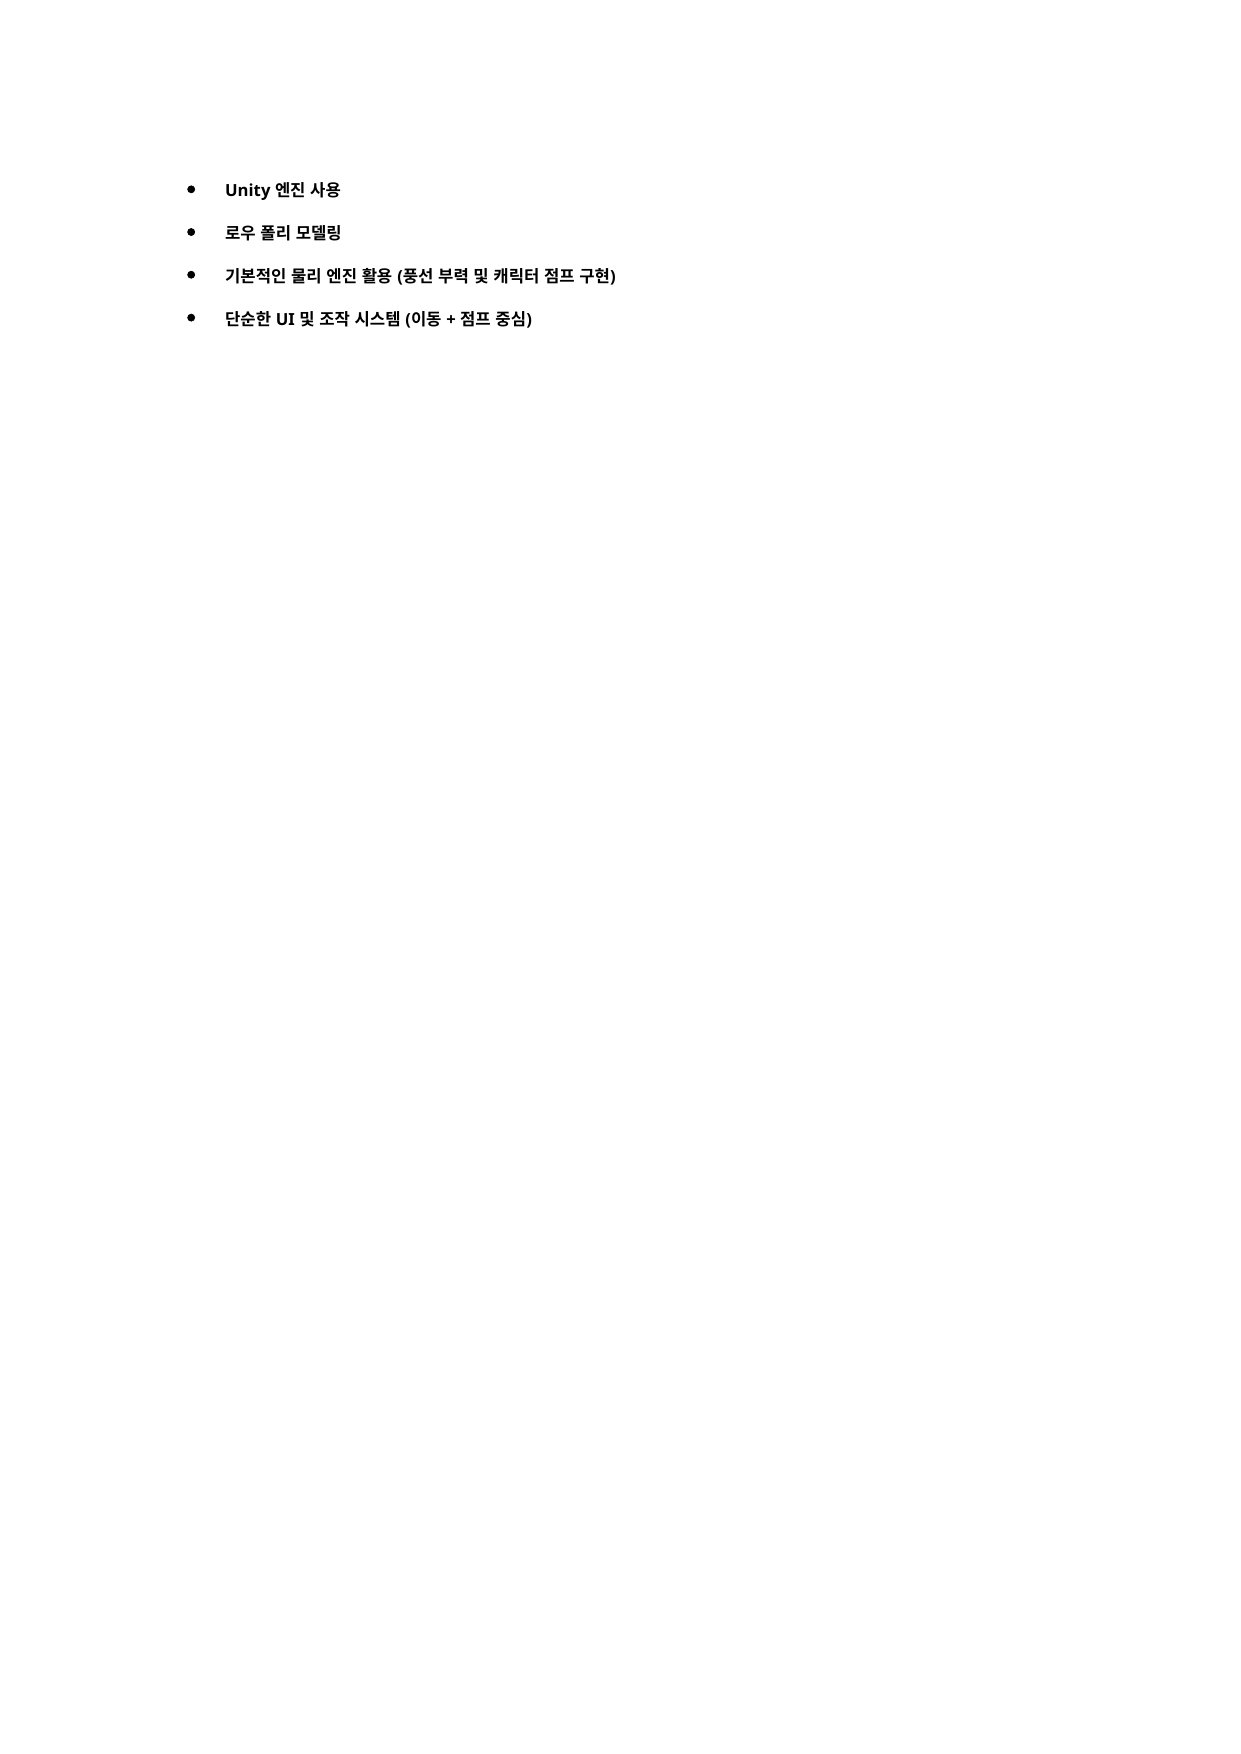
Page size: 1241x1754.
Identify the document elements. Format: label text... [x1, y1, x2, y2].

list 기본적인 물리 엔진 활용 (풍선 부력 및 캐릭터 점프 구현) [187, 263, 1090, 287]
list Unity 엔진 사용 [187, 177, 1090, 201]
list 로우 폴리 모델링 [187, 220, 1090, 244]
list 단순한 UI 및 조작 시스템 (이동 + 점프 중심) [187, 306, 1090, 330]
